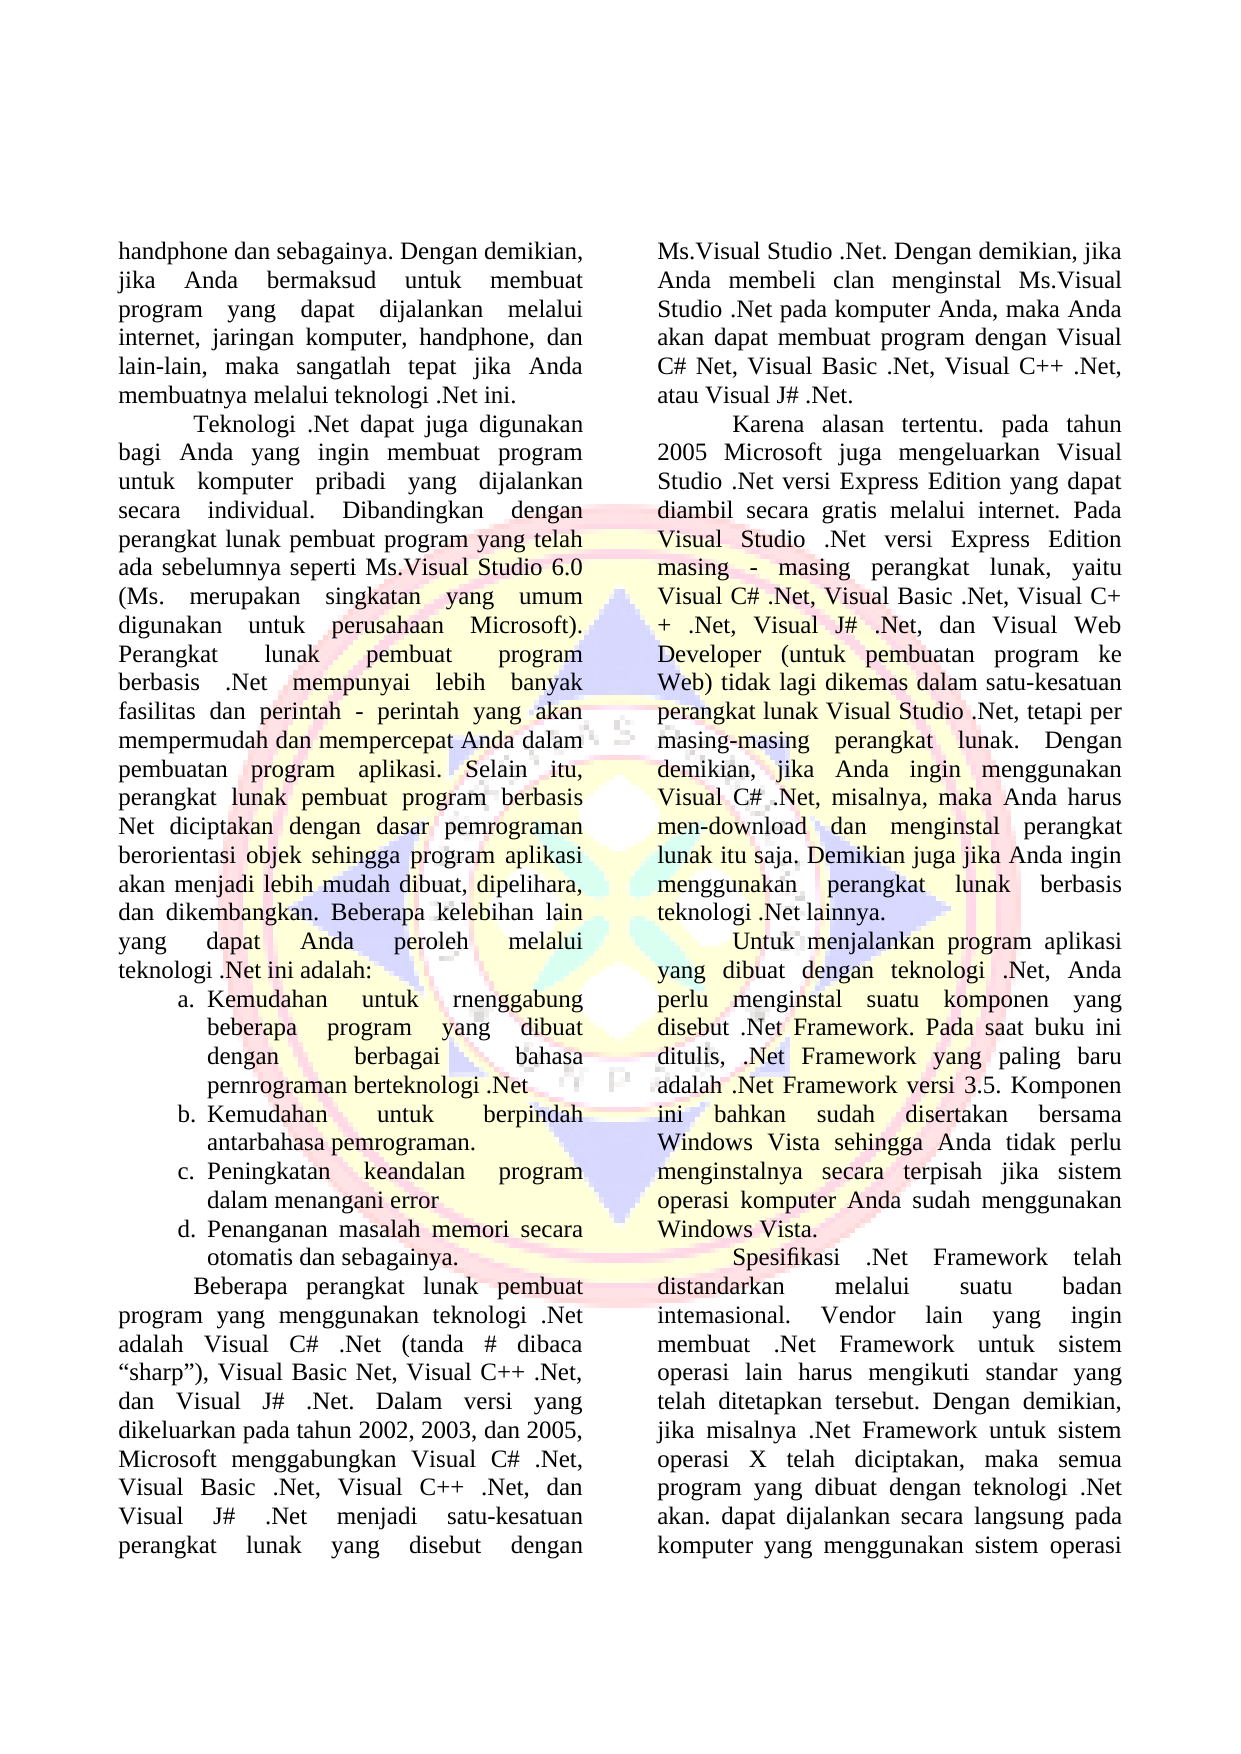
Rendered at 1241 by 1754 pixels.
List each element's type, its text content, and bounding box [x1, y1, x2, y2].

list Beberapa perangkat lunak pembuat program yang menggunakan teknologi .Net adalah Visual C# .Net (tanda # dibaca “sharp”), Visual Basic Net, Visual C++ .Net, dan Visual J# .Net. Dalam versi yang dikeluarkan pada tahun 2002, 2003, dan 2005, Microsoft menggabungkan Visual C# .Net, Visual Basic .Net, Visual C++ .Net, dan Visual J# .Net menjadi satu-kesatuan perangkat lunak yang disebut dengan Ms.Visual Studio .Net. Dengan demikian, jika Anda membeli clan menginstal Ms.Visual Studio .Net pada komputer Anda, maka Anda akan dapat membuat program dengan Visual C# Net, Visual Basic .Net, Visual C++ .Net, atau Visual J# .Net. [118, 1271, 583, 1559]
list Untuk menjalankan program aplikasi yang dibuat dengan teknologi .Net, Anda perlu menginstal suatu komponen yang disebut .Net Framework. Pada saat buku ini ditulis, .Net Framework yang paling baru adalah .Net Framework versi 3.5. Komponen ini bahkan sudah disertakan bersama Windows Vista sehingga Anda tidak perlu menginstalnya secara terpisah jika sistem operasi komputer Anda sudah menggunakan Windows Vista. [657, 926, 1122, 1242]
list Peningkatan keandalan program dalam menangani error [177, 1156, 583, 1214]
list Teknologi .Net dapat juga digunakan bagi Anda yang ingin membuat program untuk komputer pribadi yang dijalankan secara individual. Dibandingkan dengan perangkat lunak pembuat program yang telah ada sebelumnya seperti Ms.Visual Studio 6.0 (Ms. merupakan singkatan yang umum digunakan untuk perusahaan Microsoft). Perangkat lunak pembuat program berbasis .Net mempunyai lebih banyak fasilitas dan perintah - perintah yang akan mempermudah dan mempercepat Anda dalam pembuatan program aplikasi. Selain itu, perangkat lunak pembuat program berbasis Net diciptakan dengan dasar pemrograman berorientasi objek sehingga program aplikasi akan menjadi lebih mudah dibuat, dipelihara, dan dikembangkan. Beberapa kelebihan lain yang dapat Anda peroleh melalui teknologi .Net ini adalah: [118, 409, 583, 984]
list Kemudahan untuk berpindah antarbahasa pemrograman. [177, 1099, 583, 1156]
list Penanganan masalah memori secara otomatis dan sebagainya. [177, 1214, 583, 1271]
list Kemudahan untuk rnenggabung beberapa program yang dibuat dengan berbagai bahasa pernrograman berteknologi .Net [177, 984, 583, 1099]
list Beberapa perangkat lunak pembuat program yang menggunakan teknologi .Net adalah Visual C# .Net (tanda # dibaca “sharp”), Visual Basic Net, Visual C++ .Net, dan Visual J# .Net. Dalam versi yang dikeluarkan pada tahun 2002, 2003, dan 2005, Microsoft menggabungkan Visual C# .Net, Visual Basic .Net, Visual C++ .Net, dan Visual J# .Net menjadi satu-kesatuan perangkat lunak yang disebut dengan Ms.Visual Studio .Net. Dengan demikian, jika Anda membeli clan menginstal Ms.Visual Studio .Net pada komputer Anda, maka Anda akan dapat membuat program dengan Visual C# Net, Visual Basic .Net, Visual C++ .Net, atau Visual J# .Net. [657, 236, 1122, 409]
list Karena alasan tertentu. pada tahun 2005 Microsoft juga mengeluarkan Visual Studio .Net versi Express Edition yang dapat diambil secara gratis melalui internet. Pada Visual Studio .Net versi Express Edition masing - masing perangkat lunak, yaitu Visual C# .Net, Visual Basic .Net, Visual C++ .Net, Visual J# .Net, dan Visual Web Developer (untuk pembuatan program ke Web) tidak lagi dikemas dalam satu-kesatuan perangkat lunak Visual Studio .Net, tetapi per masing-masing perangkat lunak. Dengan demikian, jika Anda ingin menggunakan Visual C# .Net, misalnya, maka Anda harus men-download dan menginstal perangkat lunak itu saja. Demikian juga jika Anda ingin menggunakan perangkat lunak berbasis teknologi .Net lainnya. [657, 409, 1122, 926]
